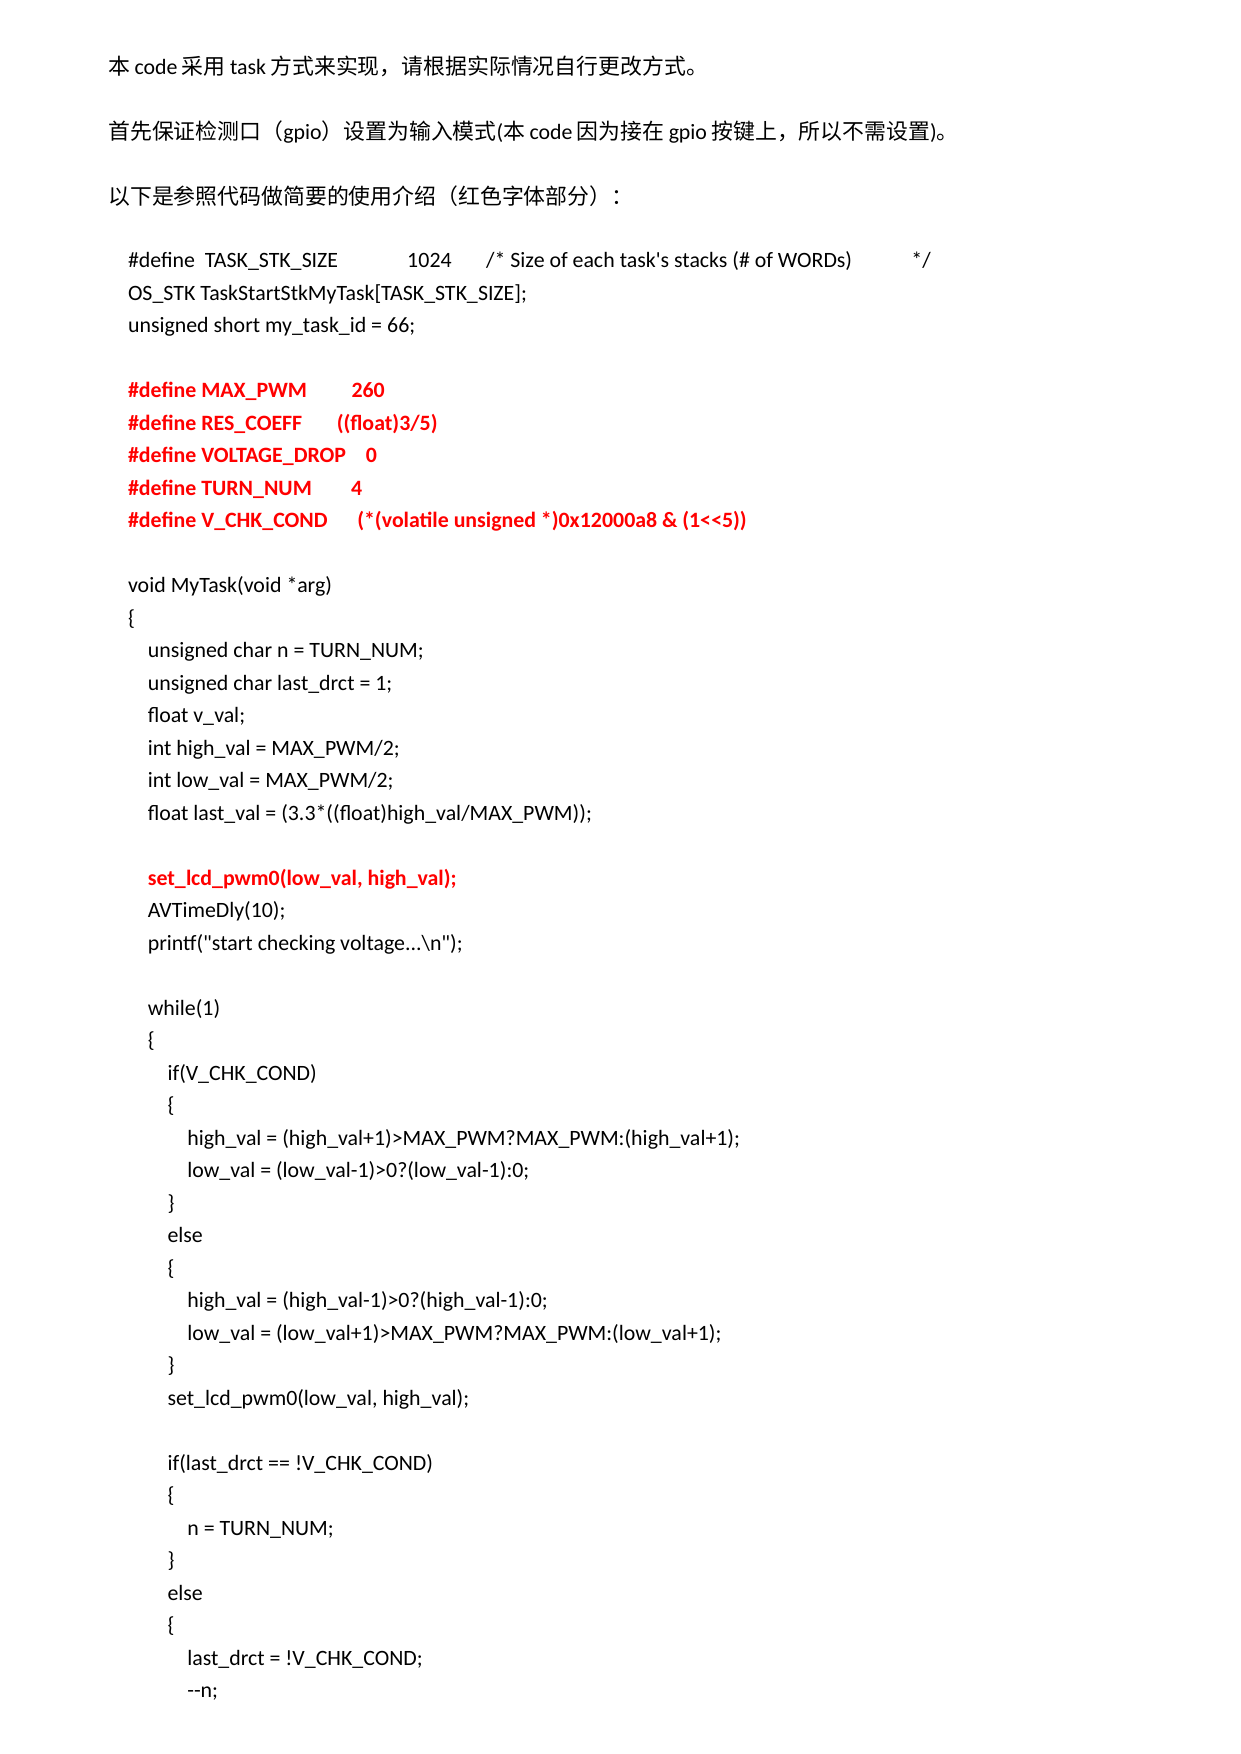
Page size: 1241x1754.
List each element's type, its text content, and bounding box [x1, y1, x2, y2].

text else [75, 1218, 1165, 1251]
text printf("start checking voltage...\n"); [75, 926, 1165, 958]
text low_val = (low_val+1)>MAX_PWM?MAX_PWM:(low_val+1); [75, 1316, 1165, 1348]
text #define RES_COEFF ((float)3/5) [75, 406, 1165, 438]
text { [75, 1478, 1165, 1511]
text { [75, 1088, 1165, 1121]
text if(V_CHK_COND) [75, 1056, 1165, 1088]
text if(last_drct == !V_CHK_COND) [75, 1446, 1165, 1478]
text while(1) [75, 991, 1165, 1023]
text 首先保证检测口（gpio）设置为输入模式(本code因为接在gpio按键上，所以不需设置)。 [75, 113, 1165, 146]
text --n; [75, 1673, 1165, 1706]
text } [75, 1348, 1165, 1381]
text { [75, 1251, 1165, 1283]
text unsigned short my_task_id = 66; [75, 308, 1165, 341]
text low_val = (low_val-1)>0?(low_val-1):0; [75, 1153, 1165, 1186]
text void MyTask(void *arg) [75, 568, 1165, 601]
text #define TURN_NUM 4 [75, 471, 1165, 503]
text set_lcd_pwm0(low_val, high_val); [75, 861, 1165, 893]
text unsigned char n = TURN_NUM; [75, 633, 1165, 666]
text } [75, 1186, 1165, 1218]
text #define VOLTAGE_DROP 0 [75, 438, 1165, 471]
text int low_val = MAX_PWM/2; [75, 763, 1165, 796]
text { [75, 1608, 1165, 1641]
text high_val = (high_val+1)>MAX_PWM?MAX_PWM:(high_val+1); [75, 1121, 1165, 1153]
text { [75, 1023, 1165, 1056]
text last_drct = !V_CHK_COND; [75, 1641, 1165, 1673]
text else [75, 1576, 1165, 1608]
text 本code采用task方式来实现，请根据实际情况自行更改方式。 [75, 48, 1165, 81]
text #define V_CHK_COND (*(volatile unsigned *)0x12000a8 & (1<<5)) [75, 503, 1165, 536]
text #define TASK_STK_SIZE 1024 /* Size of each task's stacks (# of WORDs) */ [75, 243, 1165, 276]
text float last_val = (3.3*((float)high_val/MAX_PWM)); [75, 796, 1165, 828]
text int high_val = MAX_PWM/2; [75, 731, 1165, 763]
text set_lcd_pwm0(low_val, high_val); [75, 1381, 1165, 1413]
text AVTimeDly(10); [75, 893, 1165, 926]
text n = TURN_NUM; [75, 1511, 1165, 1543]
text 以下是参照代码做简要的使用介绍（红色字体部分）： [75, 178, 1165, 211]
text unsigned char last_drct = 1; [75, 666, 1165, 698]
text { [75, 601, 1165, 633]
text high_val = (high_val-1)>0?(high_val-1):0; [75, 1283, 1165, 1316]
text float v_val; [75, 698, 1165, 731]
text #define MAX_PWM 260 [75, 373, 1165, 406]
text OS_STK TaskStartStkMyTask[TASK_STK_SIZE]; [75, 276, 1165, 308]
text } [75, 1543, 1165, 1576]
